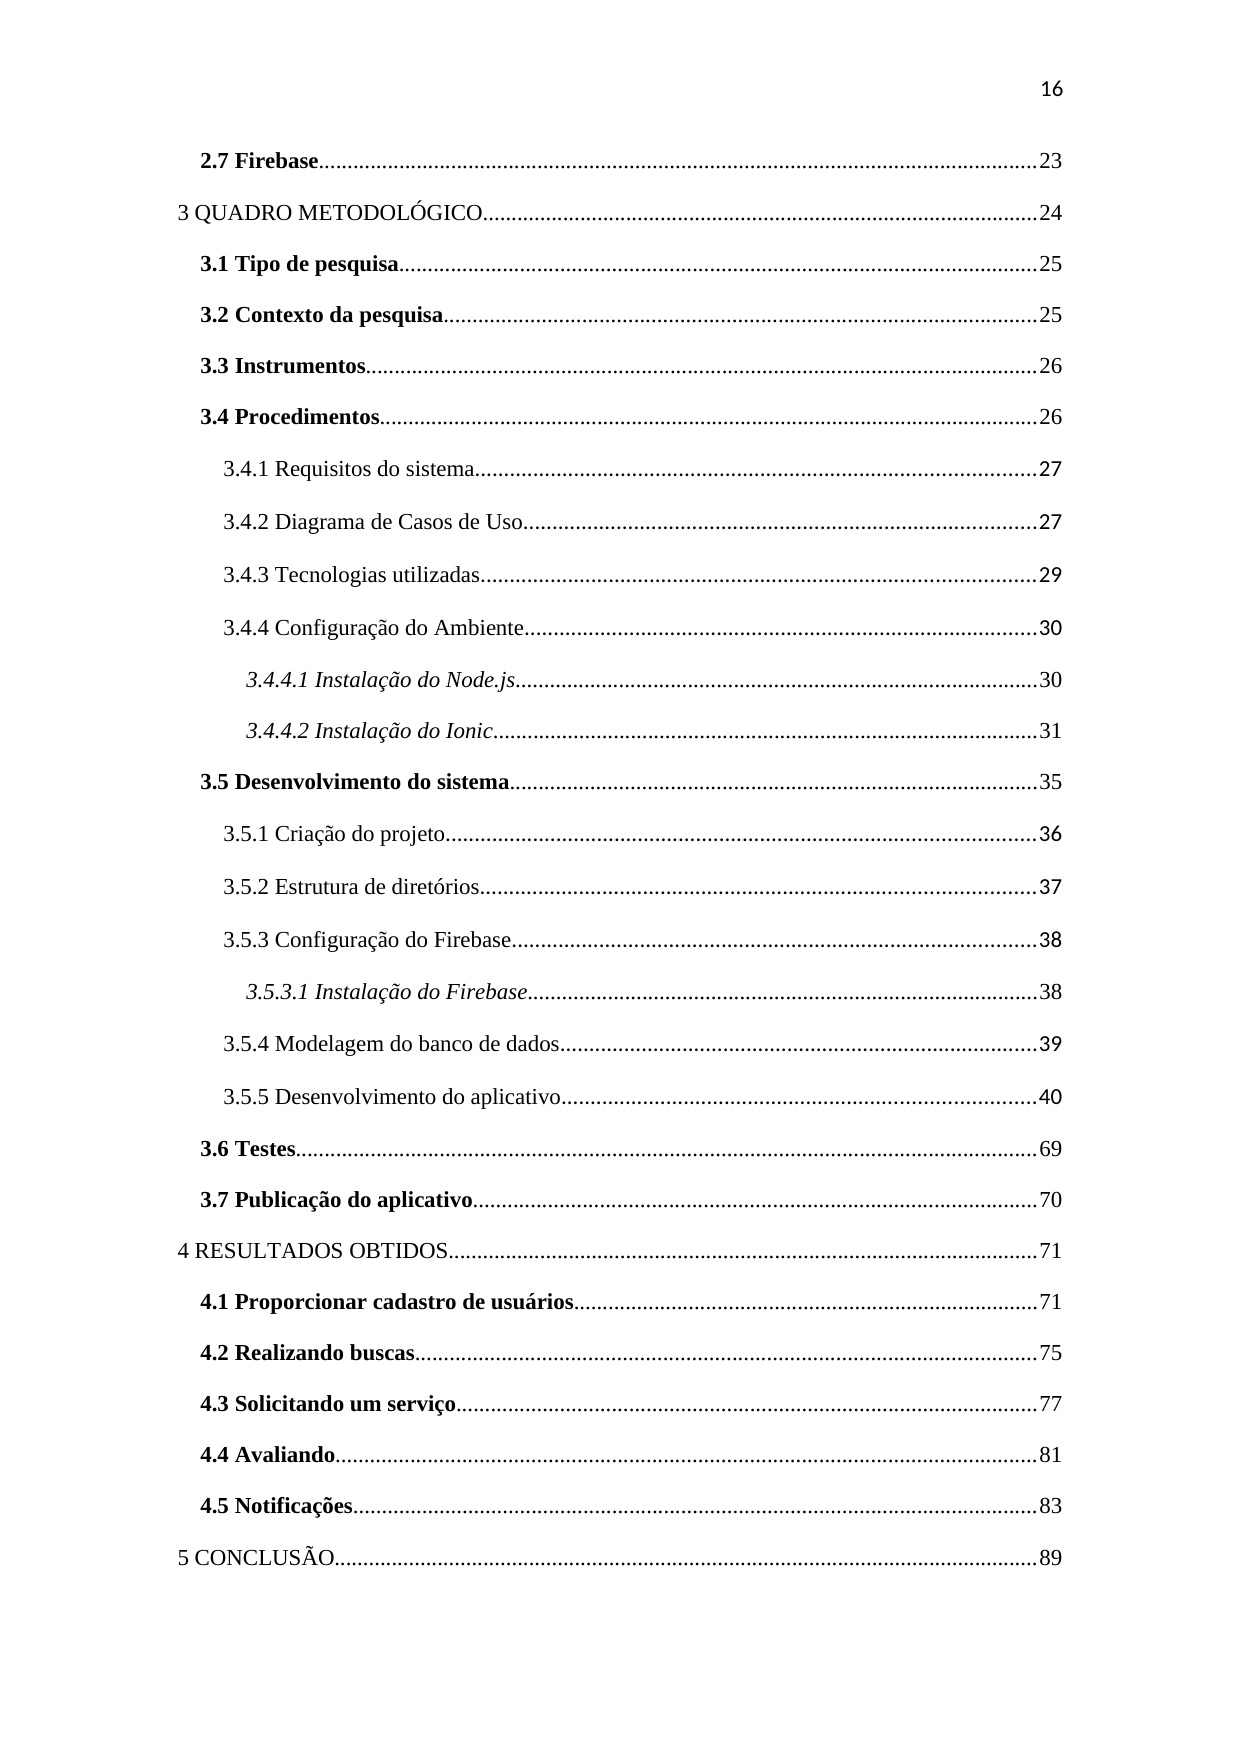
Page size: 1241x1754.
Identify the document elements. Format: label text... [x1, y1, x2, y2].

text 4.2 Realizando buscas 75 [200, 1339, 1063, 1366]
text 3.2 Contexto da pesquisa 25 [200, 301, 1063, 327]
text 3.5.3.1 Instalação do Firebase 38 [246, 978, 1063, 1004]
text 3.5.2 Estrutura de diretórios 37 [223, 872, 1063, 900]
text 3.3 Instrumentos 26 [200, 352, 1063, 378]
text 3.5.4 Modelagem do banco de dados 39 [223, 1029, 1063, 1057]
text 4.5 Notificações 83 [200, 1492, 1063, 1519]
text 3.5.3 Configuração do Firebase 38 [223, 925, 1063, 953]
text 2.7 Firebase 23 [200, 148, 1063, 174]
text 3.4.4.1 Instalação do Node.js 30 [246, 666, 1063, 692]
text 3.5 Desenvolvimento do sistema 35 [200, 768, 1063, 794]
text 3.4.3 Tecnologias utilizadas 29 [223, 560, 1063, 588]
text 3.5.1 Criação do projeto 36 [223, 819, 1063, 847]
text 4 RESULTADOS OBTIDOS 71 [177, 1237, 1063, 1264]
text 3.5.5 Desenvolvimento do aplicativo 40 [223, 1082, 1063, 1110]
text 5 CONCLUSÃO 89 [177, 1543, 1063, 1570]
text 3.4.4 Configuração do Ambiente 30 [223, 613, 1063, 641]
text 3.6 Testes 69 [200, 1135, 1063, 1162]
text 3.1 Tipo de pesquisa 25 [200, 250, 1063, 276]
text 3 QUADRO METODOLÓGICO 24 [177, 199, 1063, 225]
text 3.7 Publicação do aplicativo 70 [200, 1186, 1063, 1213]
text 4.4 Avaliando 81 [200, 1441, 1063, 1468]
text 3.4.1 Requisitos do sistema 27 [223, 454, 1063, 482]
text 3.4 Procedimentos 26 [200, 403, 1063, 429]
text 3.4.2 Diagrama de Casos de Uso 27 [223, 507, 1063, 535]
text 4.3 Solicitando um serviço 77 [200, 1390, 1063, 1417]
text 3.4.4.2 Instalação do Ionic 31 [246, 717, 1063, 743]
text 4.1 Proporcionar cadastro de usuários 71 [200, 1288, 1063, 1315]
